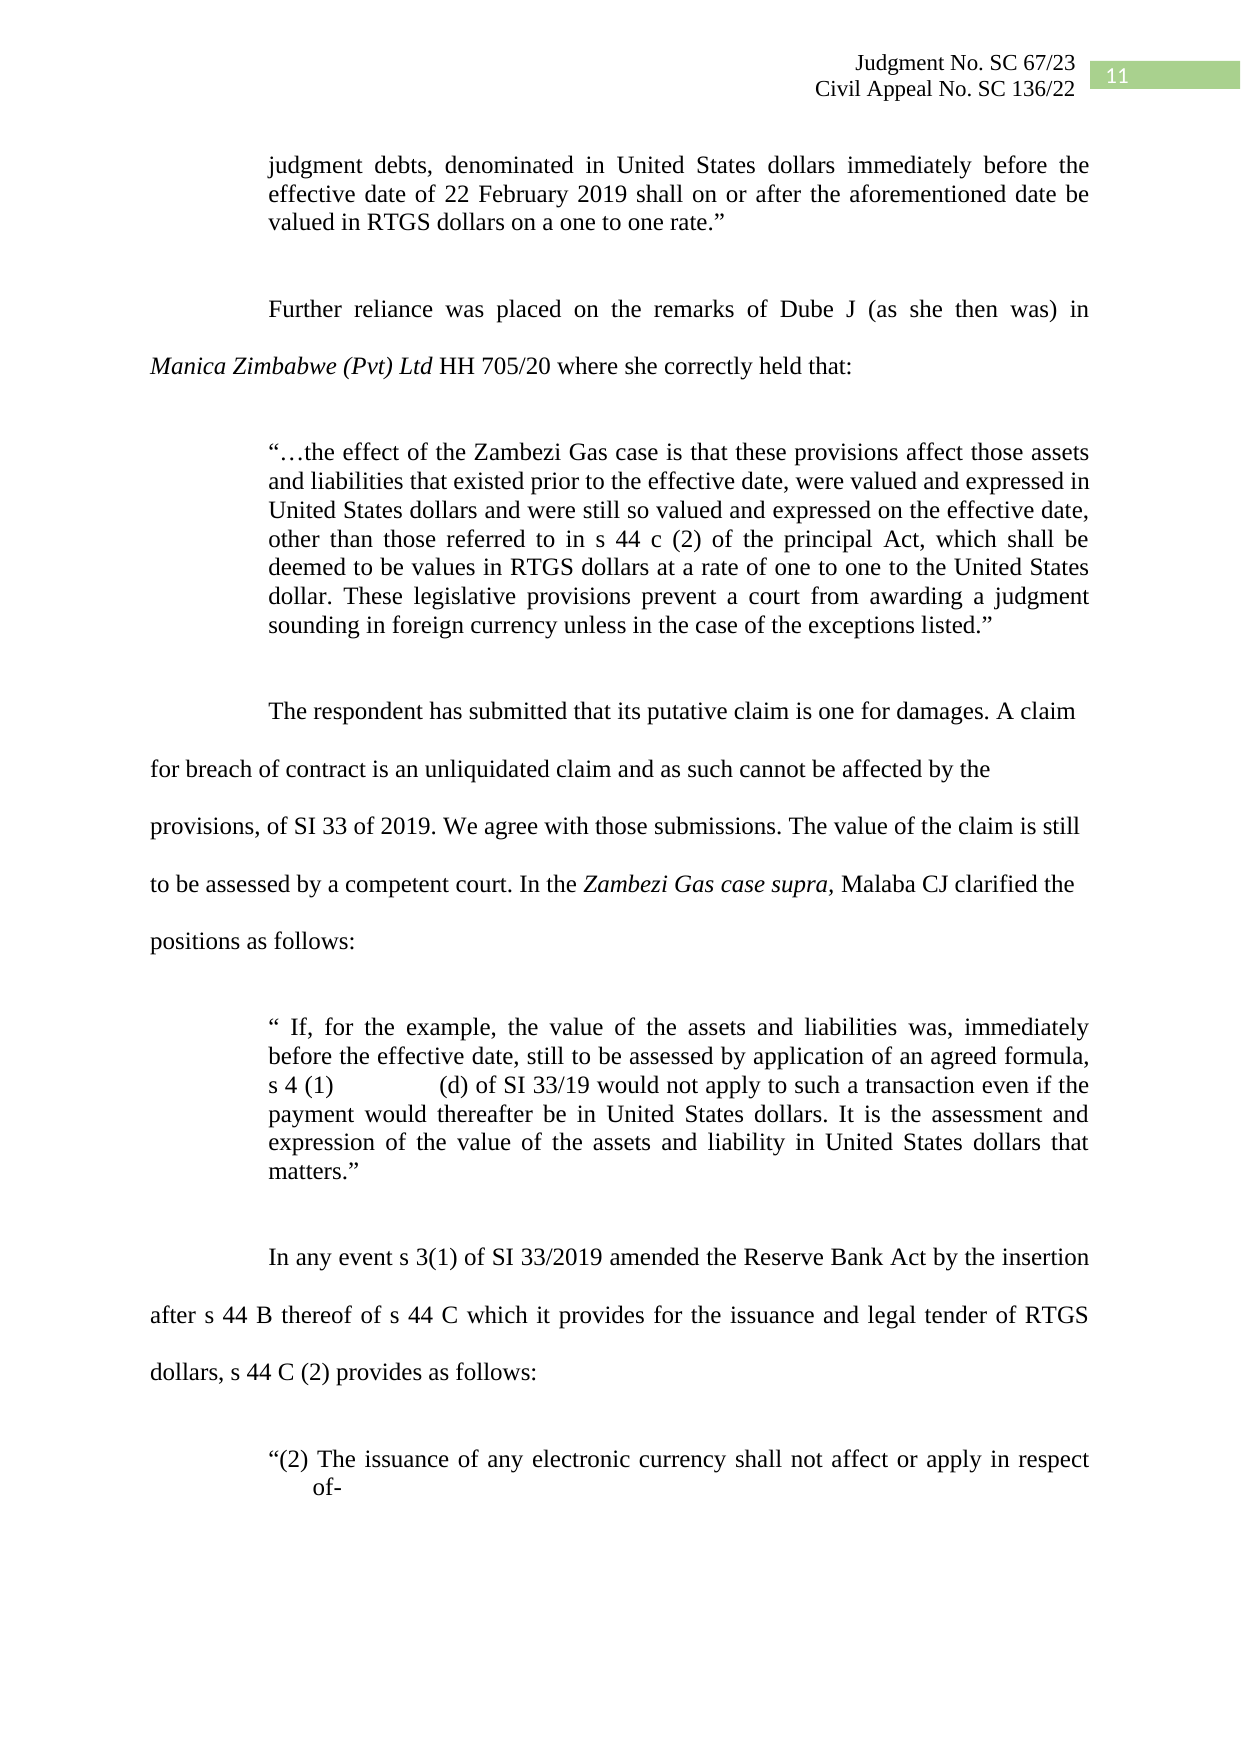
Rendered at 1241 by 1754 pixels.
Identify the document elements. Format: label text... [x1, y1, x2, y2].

text The respondent has submitted that its putative claim is one for damages. A claim for breach of contract is an unliquidated claim and as such cannot be affected by the provisions, of SI 33 of 2019. We agree with those submissions. The value of the claim is still to be assessed by a competent court. In the Zambezi Gas case supra, Malaba CJ clarified the positions as follows: [150, 696, 1090, 955]
text “…the effect of the Zambezi Gas case is that these provisions affect those assets and liabilities that existed prior to the effective date, were valued and expressed in United States dollars and were still so valued and expressed on the effective date, other than those referred to in s 44 c (2) of the principal Act, which shall be deemed to be values in RTGS dollars at a rate of one to one to the United States dollar. These legislative provisions prevent a court from awarding a judgment sounding in foreign currency unless in the case of the exceptions listed.” [268, 437, 1090, 639]
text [268, 150, 1090, 236]
text Further reliance was placed on the remarks of Dube J (as she then was) in Manica Zimbabwe (Pvt) Ltd HH 705/20 where she correctly held that: [150, 294, 1090, 380]
text “(2) The issuance of any electronic currency shall not affect or apply in respect of- [268, 1444, 1090, 1501]
text “ If, for the example, the value of the assets and liabilities was, immediately before the effective date, still to be assessed by application of an agreed formula, s 4 (1) (d) of SI 33/19 would not apply to such a transaction even if the payment would thereafter be in United States dollars. It is the assessment and expression of the value of the assets and liability in United States dollars that matters.” [268, 1012, 1090, 1185]
text In any event s 3(1) of SI 33/2019 amended the Reserve Bank Act by the insertion after s 44 B thereof of s 44 C which it provides for the issuance and legal tender of RTGS dollars, s 44 C (2) provides as follows: [150, 1242, 1090, 1386]
